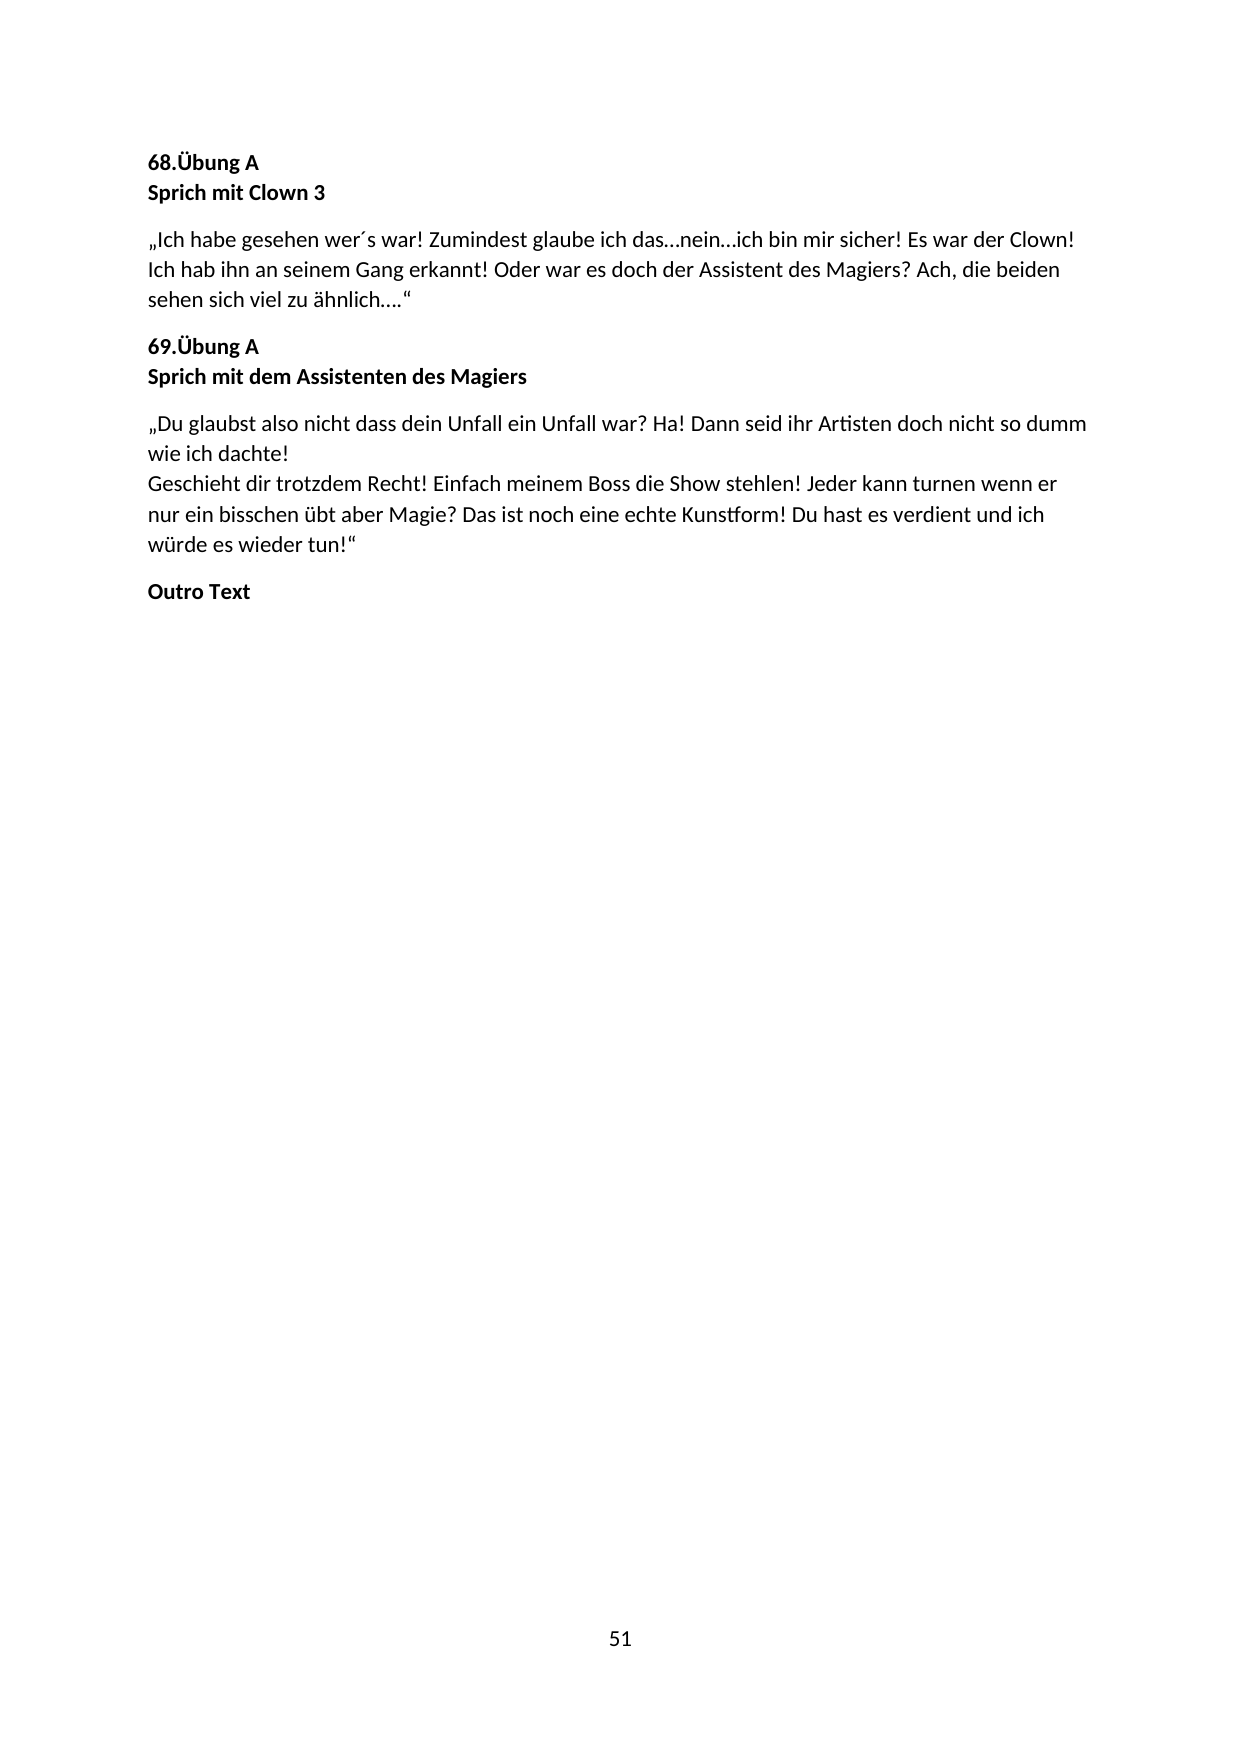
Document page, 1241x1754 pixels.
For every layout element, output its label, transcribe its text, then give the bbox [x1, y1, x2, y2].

text Outro Text [148, 577, 1093, 635]
text 69.Übung A Sprich mit dem Assistenten des Magiers [148, 332, 1093, 390]
text 68.Übung A Sprich mit Clown 3 [148, 148, 1093, 206]
text „Ich habe gesehen wer´s war! Zumindest glaube ich das…nein…ich bin mir sicher! Es war der Clown! Ich hab ihn an seinem Gang erkannt! Oder war es doch der Assistent des Magiers? Ach, die beiden sehen sich viel zu ähnlich….“ [148, 225, 1093, 313]
text „Du glaubst also nicht dass dein Unfall ein Unfall war? Ha! Dann seid ihr Artisten doch nicht so dumm wie ich dachte! Geschieht dir trotzdem Recht! Einfach meinem Boss die Show stehlen! Jeder kann turnen wenn er nur ein bisschen übt aber Magie? Das ist noch eine echte Kunstform! Du hast es verdient und ich würde es wieder tun!“ [148, 409, 1093, 558]
